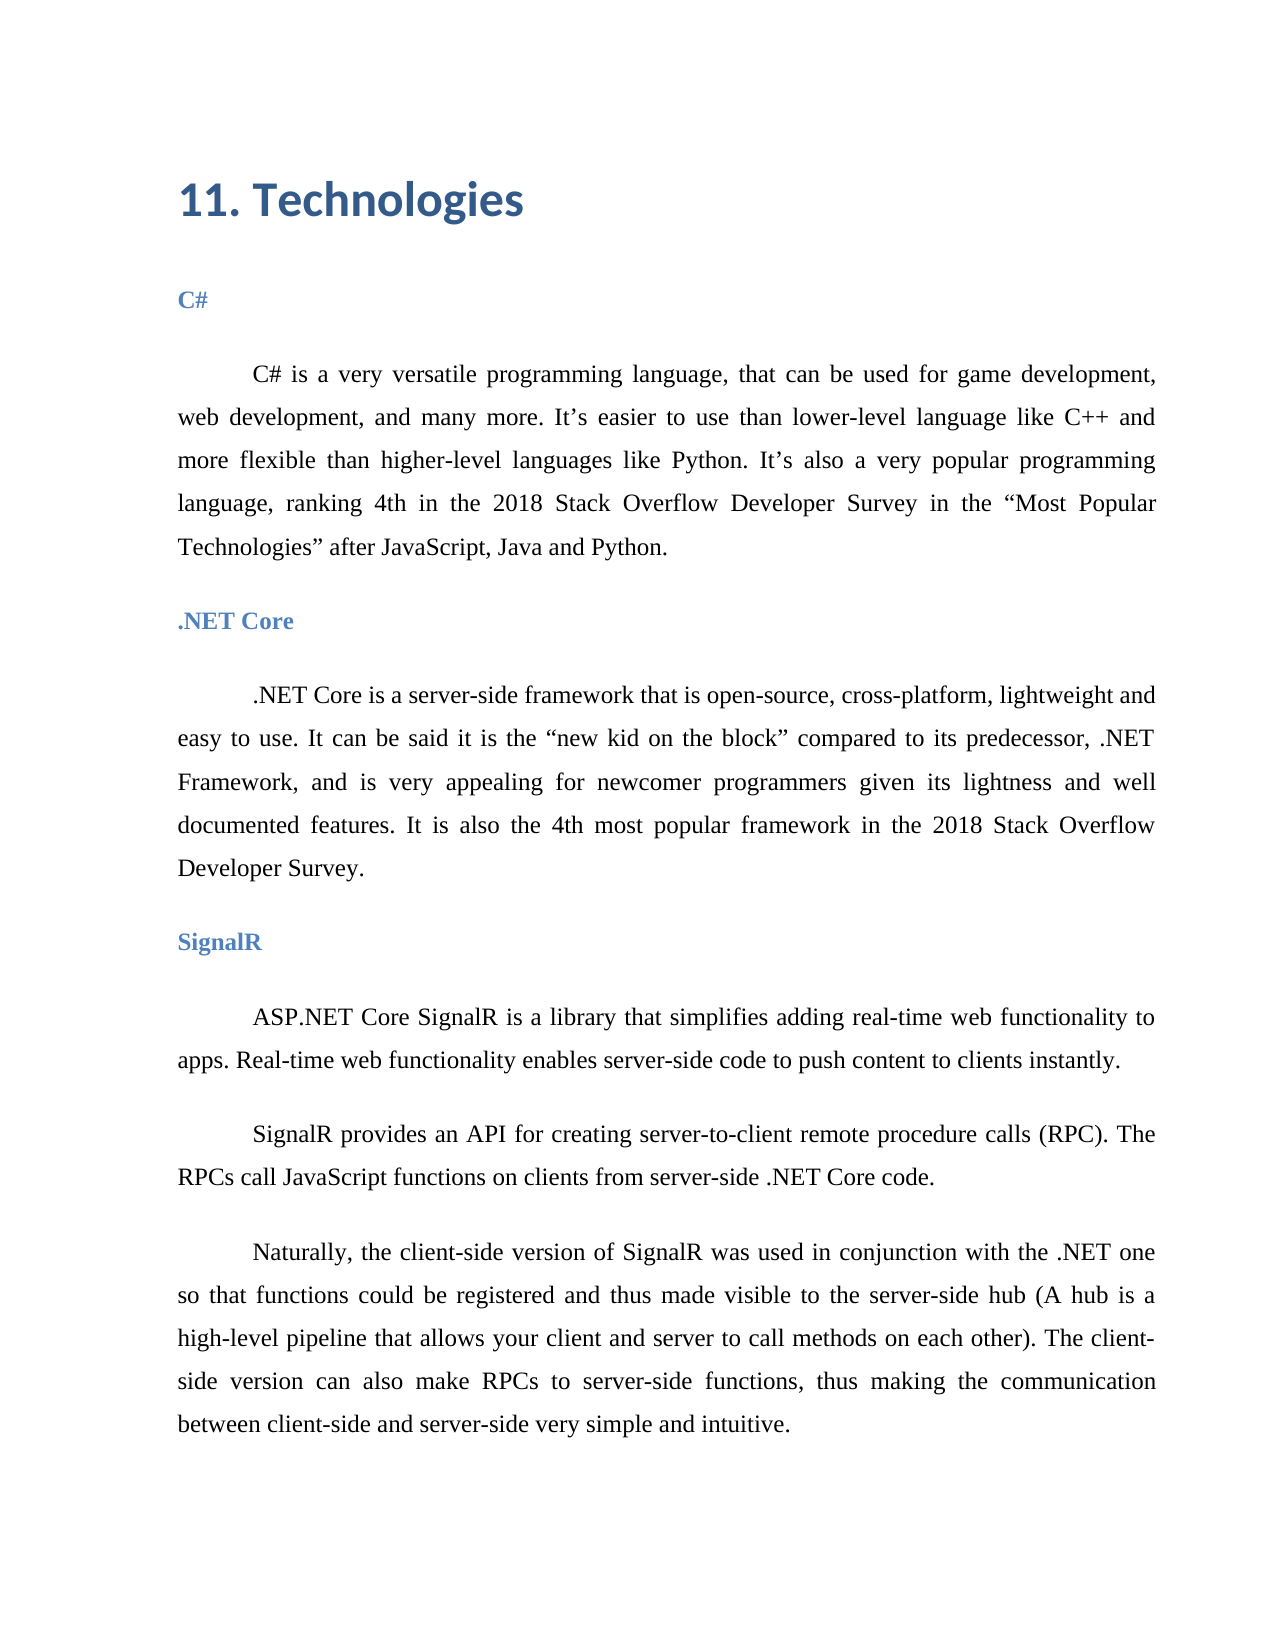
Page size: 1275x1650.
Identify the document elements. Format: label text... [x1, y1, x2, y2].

text Naturally, the client-side version of SignalR was used in conjunction with the .NET one so that functions could be registered and thus made visible to the server-side hub (A hub is a high-level pipeline that allows your client and server to call methods on each other). The client-side version can also make RPCs to server-side functions, thus making the communication between client-side and server-side very simple and intuitive. [177, 1237, 1157, 1438]
subtitle SignalR [177, 927, 1157, 956]
subtitle C# [177, 285, 1157, 313]
subtitle .NET Core [177, 606, 1157, 635]
subtitle Technologies [177, 168, 1157, 229]
text C# is a very versatile programming language, that can be used for game development, web development, and many more. It’s easier to use than lower-level language like C++ and more flexible than higher-level languages like Python. It’s also a very popular programming language, ranking 4th in the 2018 Stack Overflow Developer Survey in the “Most Popular Technologies” after JavaScript, Java and Python. [177, 359, 1157, 560]
text SignalR provides an API for creating server-to-client remote procedure calls (RPC). The RPCs call JavaScript functions on clients from server-side .NET Core code. [177, 1119, 1157, 1191]
text ASP.NET Core SignalR is a library that simplifies adding real-time web functionality to apps. Real-time web functionality enables server-side code to push content to clients instantly. [177, 1002, 1157, 1073]
text .NET Core is a server-side framework that is open-source, cross-platform, lightweight and easy to use. It can be said it is the “new kid on the block” compared to its predecessor, .NET Framework, and is very appealing for newcomer programmers given its lightness and well documented features. It is also the 4th most popular framework in the 2018 Stack Overflow Developer Survey. [177, 680, 1157, 882]
